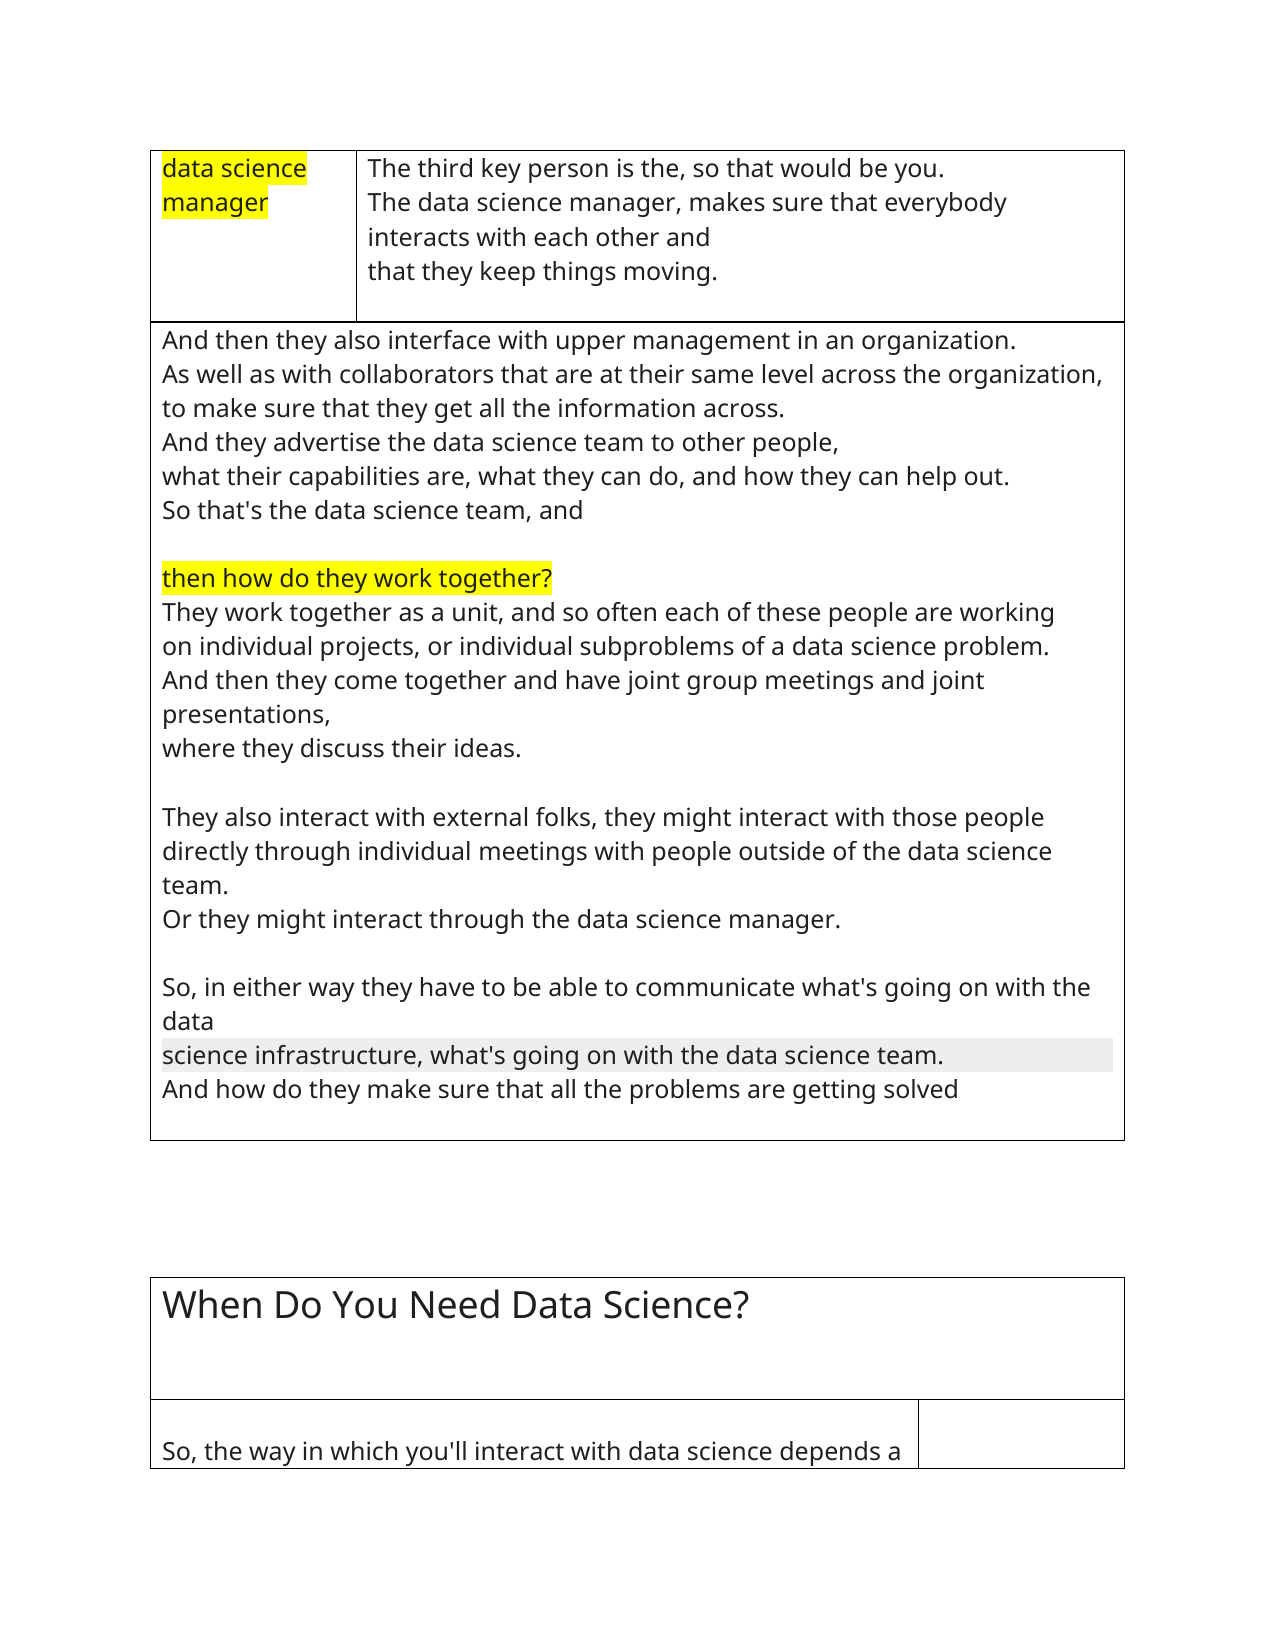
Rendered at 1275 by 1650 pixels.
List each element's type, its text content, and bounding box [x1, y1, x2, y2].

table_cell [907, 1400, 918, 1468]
table_cell data science manager [151, 151, 356, 321]
table_header When Do You Need Data Science? [151, 1278, 1124, 1399]
table_cell [919, 1400, 1124, 1468]
table_cell The third key person is the, so that would be you. The data science manager, makes sure that everybody interacts with each other and that they keep things moving. [357, 151, 1124, 321]
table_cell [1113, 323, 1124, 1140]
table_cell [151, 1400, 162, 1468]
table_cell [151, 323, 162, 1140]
